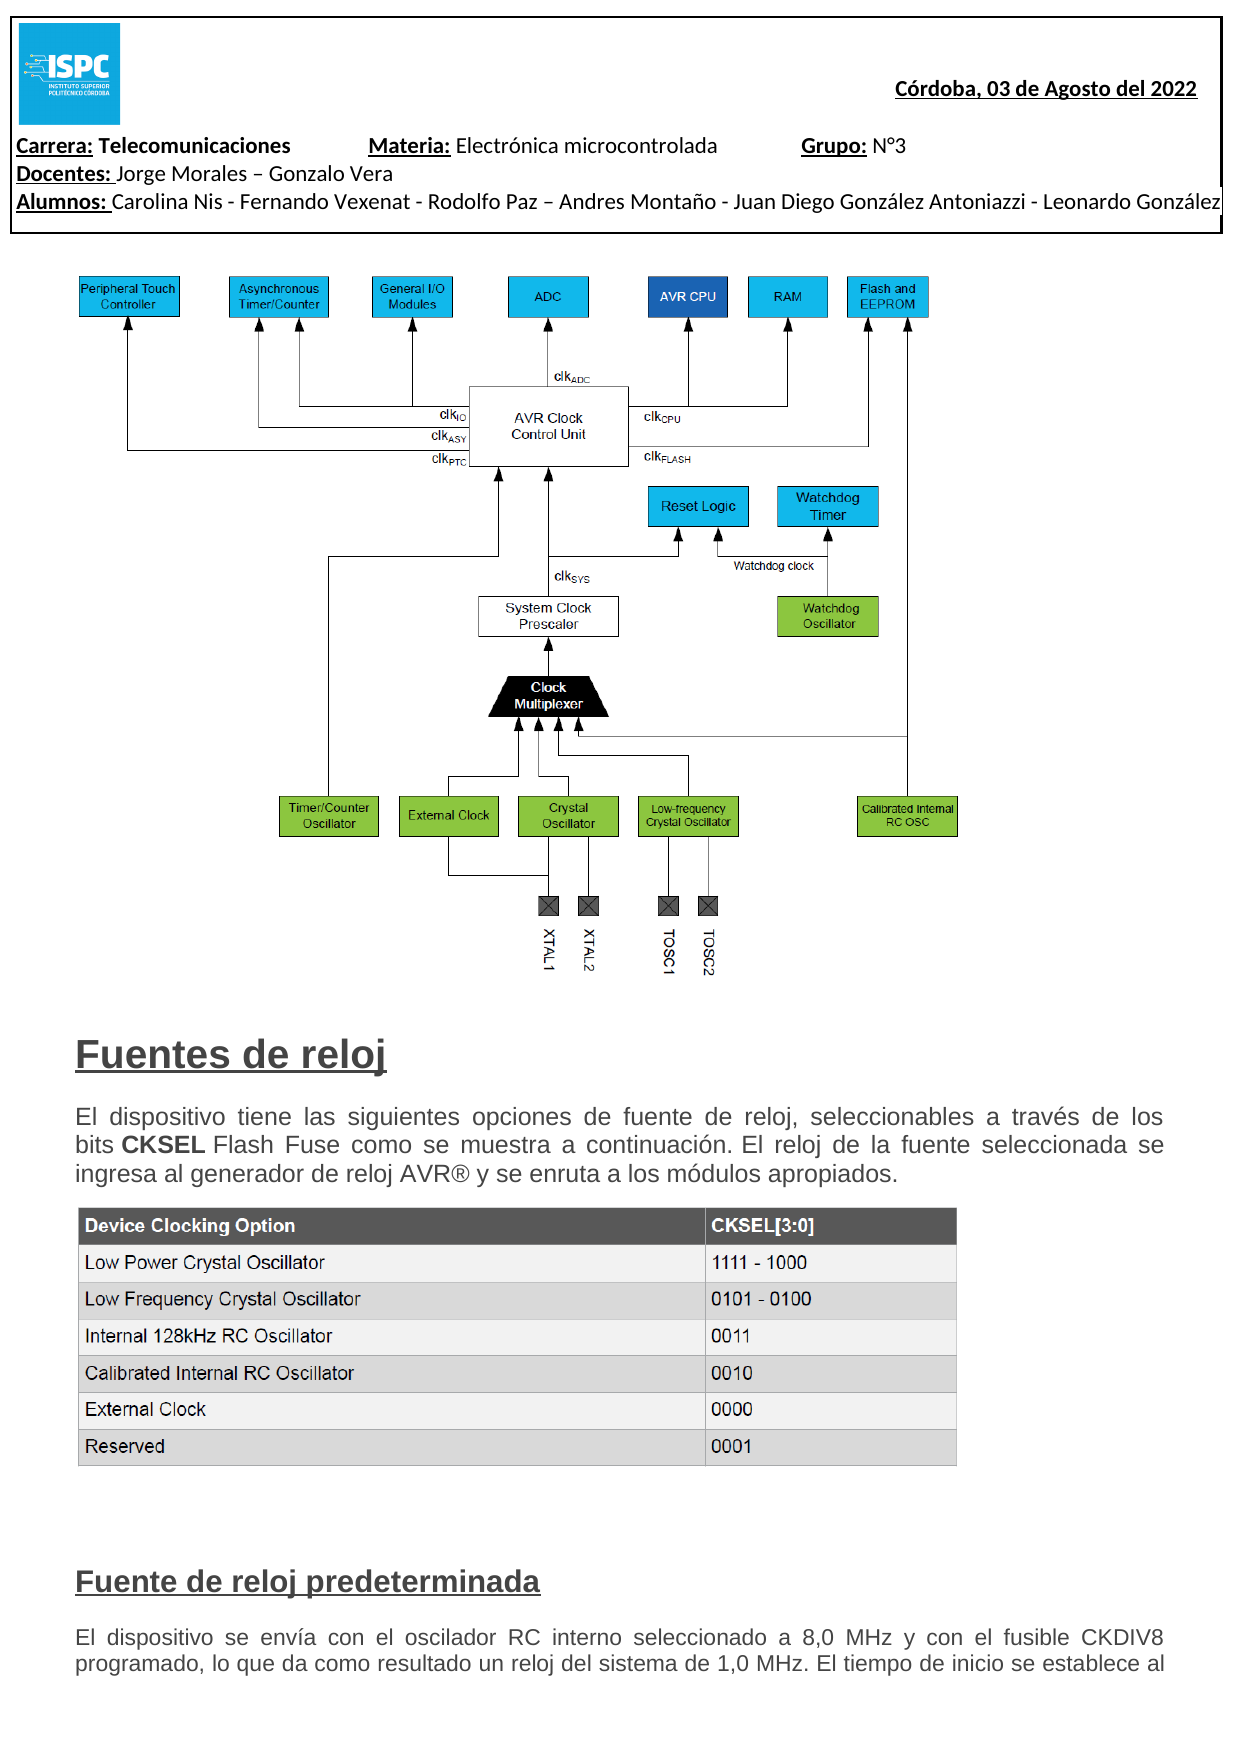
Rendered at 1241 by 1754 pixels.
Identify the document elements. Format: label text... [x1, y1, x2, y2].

picture [75, 272, 961, 980]
picture [75, 55, 108, 77]
picture [49, 55, 72, 77]
subtitle Fuente de reloj predeterminada [75, 1563, 1165, 1598]
picture [75, 1203, 961, 1469]
text El dispositivo tiene las siguientes opciones de fuente de reloj, seleccionables a través de los bits CKSEL Flash Fuse como se muestra a continuación. El reloj de la fuente seleccionada se ingresa al generador de reloj AVR® y se enruta a los módulos apropiados. [75, 1102, 1165, 1188]
text Fuentes de reloj [75, 1030, 1165, 1077]
